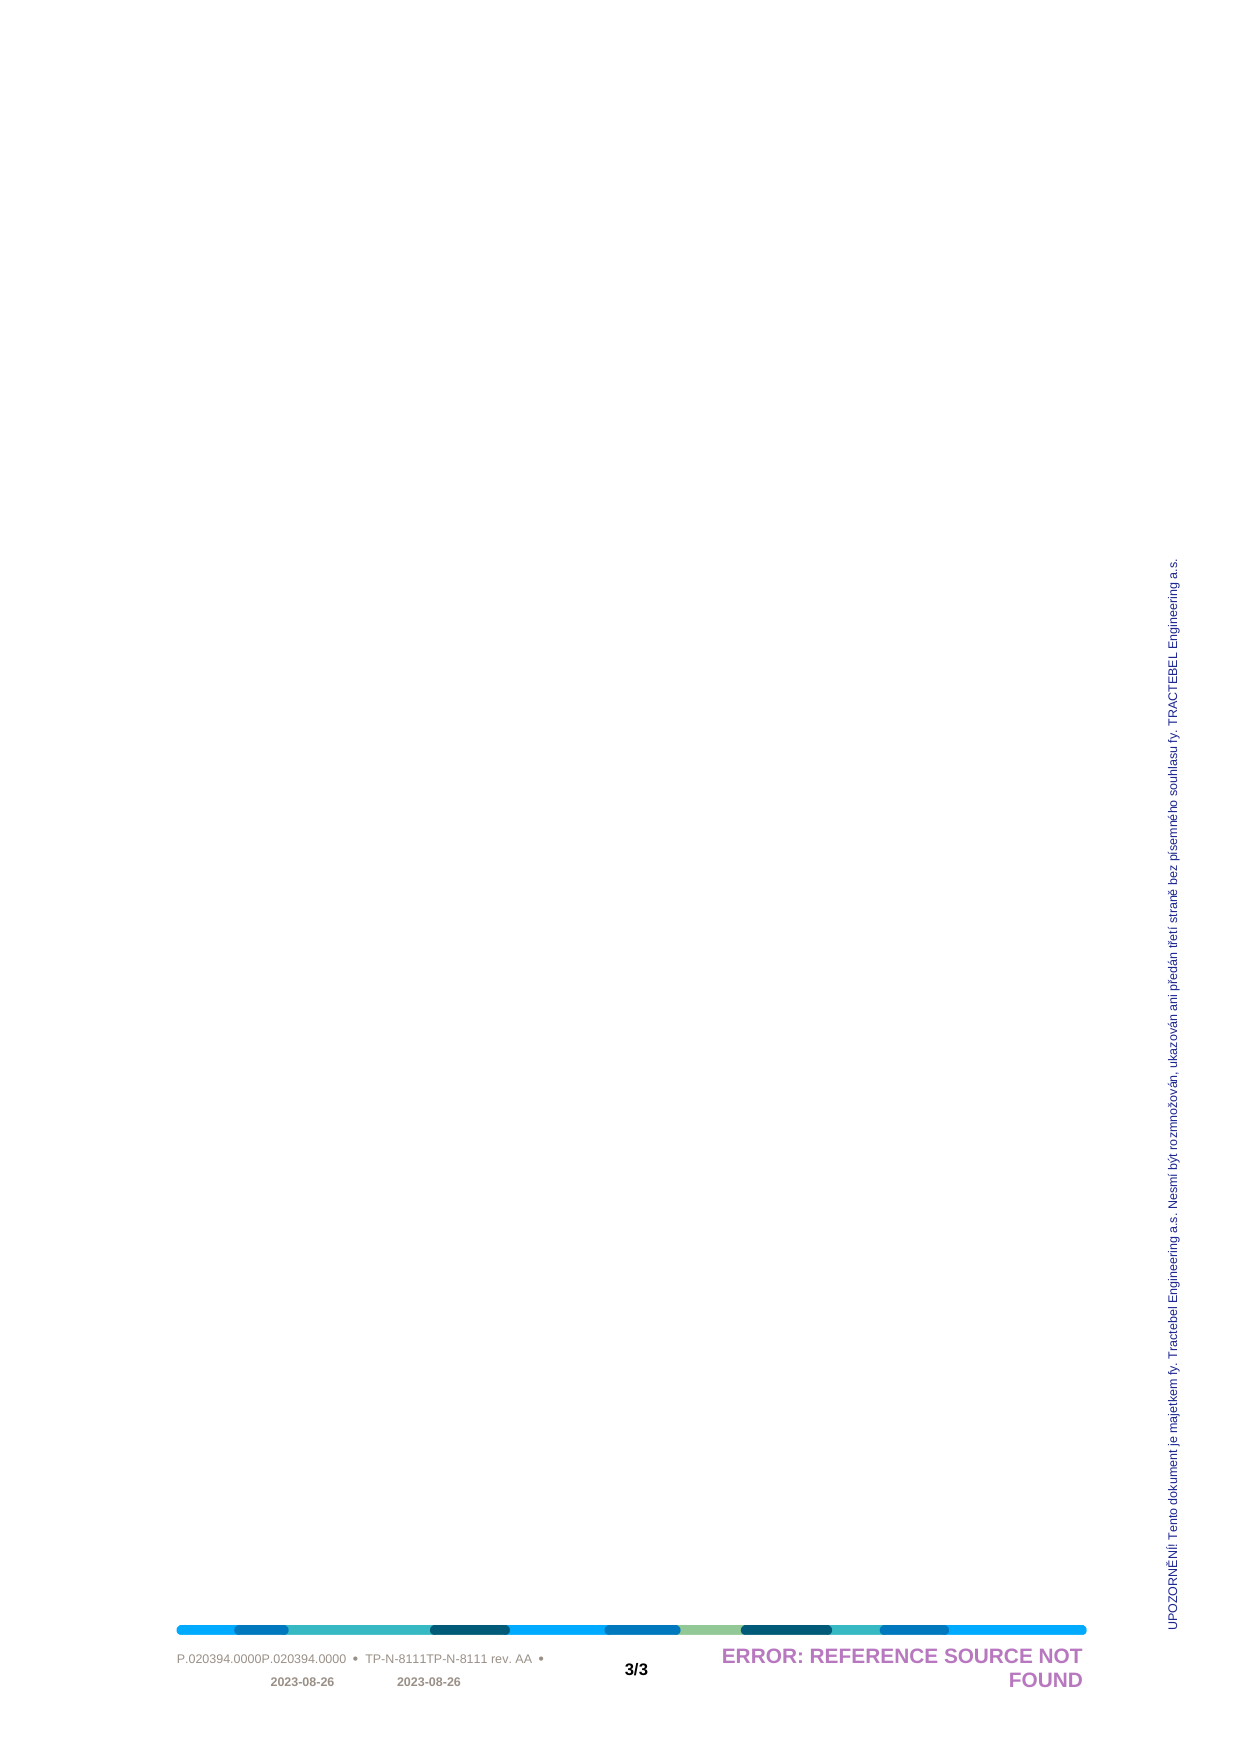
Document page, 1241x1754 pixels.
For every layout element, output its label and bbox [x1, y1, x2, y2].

picture [831, 1625, 948, 1635]
picture [606, 1625, 742, 1635]
picture [236, 1625, 431, 1635]
